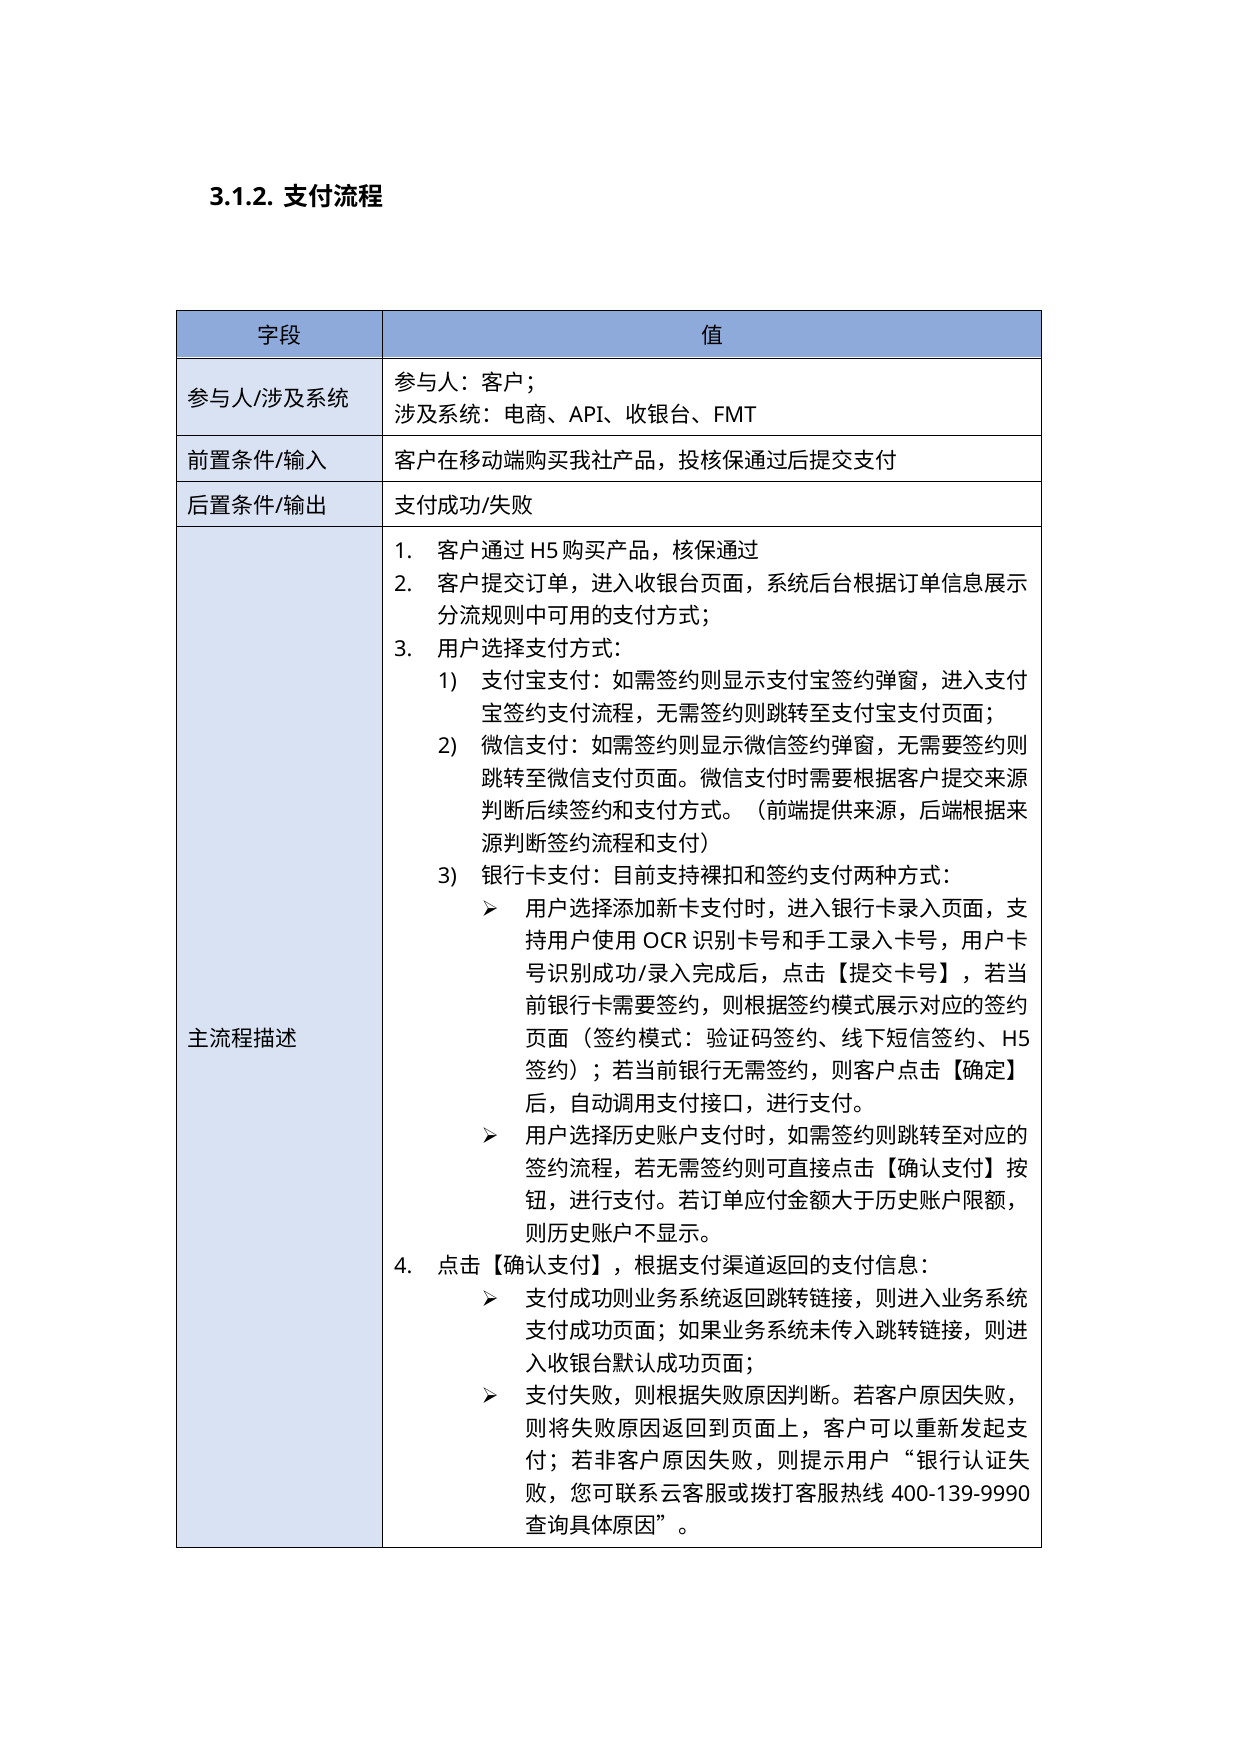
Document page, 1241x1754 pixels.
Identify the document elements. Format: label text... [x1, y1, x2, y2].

table_cell 参与人：客户； 涉及系统：电商、API、收银台、FMT [383, 359, 1041, 435]
subtitle 支付流程 [209, 162, 1053, 227]
table_cell 主流程描述 [177, 527, 382, 1547]
table_header 值 [383, 311, 1041, 357]
table_cell 参与人/涉及系统 [177, 359, 382, 435]
table_cell 后置条件/输出 [177, 482, 382, 526]
table_cell 客户通过H5购买产品，核保通过 客户提交订单，进入收银台页面，系统后台根据订单信息展示分流规则中可用的支付方式； 用户选择支付方式： 支付宝支付：如需签约则显示支付宝签约弹窗，进入支付宝签约支付流程，无需签约则跳转至支付宝支付页面； 微信支付：如需签约则显示微信签约弹窗，无需要签约则跳转至微信支付页面。微信支付时需要根据客户提交来源判断后续签约和支付方式。（前端提供来源，后端根据来源判断签约流程和支付） 银行卡支付：目前支持裸扣和签约支付两种方式： 用户选择添加新卡支付时，进入银行卡录入页面，支持用户使用OCR识别卡号和手工录入卡号，用户卡号识别成功/录入完成后，点击【提交卡号】，若当前银行卡需要签约，则根据签约模式展示对应的签约页面（签约模式：验证码签约、线下短信签约、H5签约）；若当前银行无需签约，则客户点击【确定】后，自动调用支付接口，进行支付。 用户选择历史账户支付时，如需签约则跳转至对应的签约流程，若无需签约则可直接点击【确认支付】按钮，进行支付。若订单应付金额大于历史账户限额，则历史账户不显示。 点击【确认支付】，根据支付渠道返回的支付信息： 支付成功则业务系统返回跳转链接，则进入业务系统支付成功页面；如果业务系统未传入跳转链接，则进入收银台默认成功页面； 支付失败，则根据失败原因判断。若客户原因失败，则将失败原因返回到页面上，客户可以重新发起支付；若非客户原因失败，则提示用户“银行认证失败，您可联系云客服或拨打客服热线400-139-9990查询具体原因”。 [383, 527, 1041, 1547]
table_cell 客户在移动端购买我社产品，投核保通过后提交支付 [383, 436, 1041, 481]
table_cell 支付成功/失败 [383, 482, 1041, 526]
table_header 字段 [177, 311, 382, 357]
table_cell 前置条件/输入 [177, 436, 382, 481]
